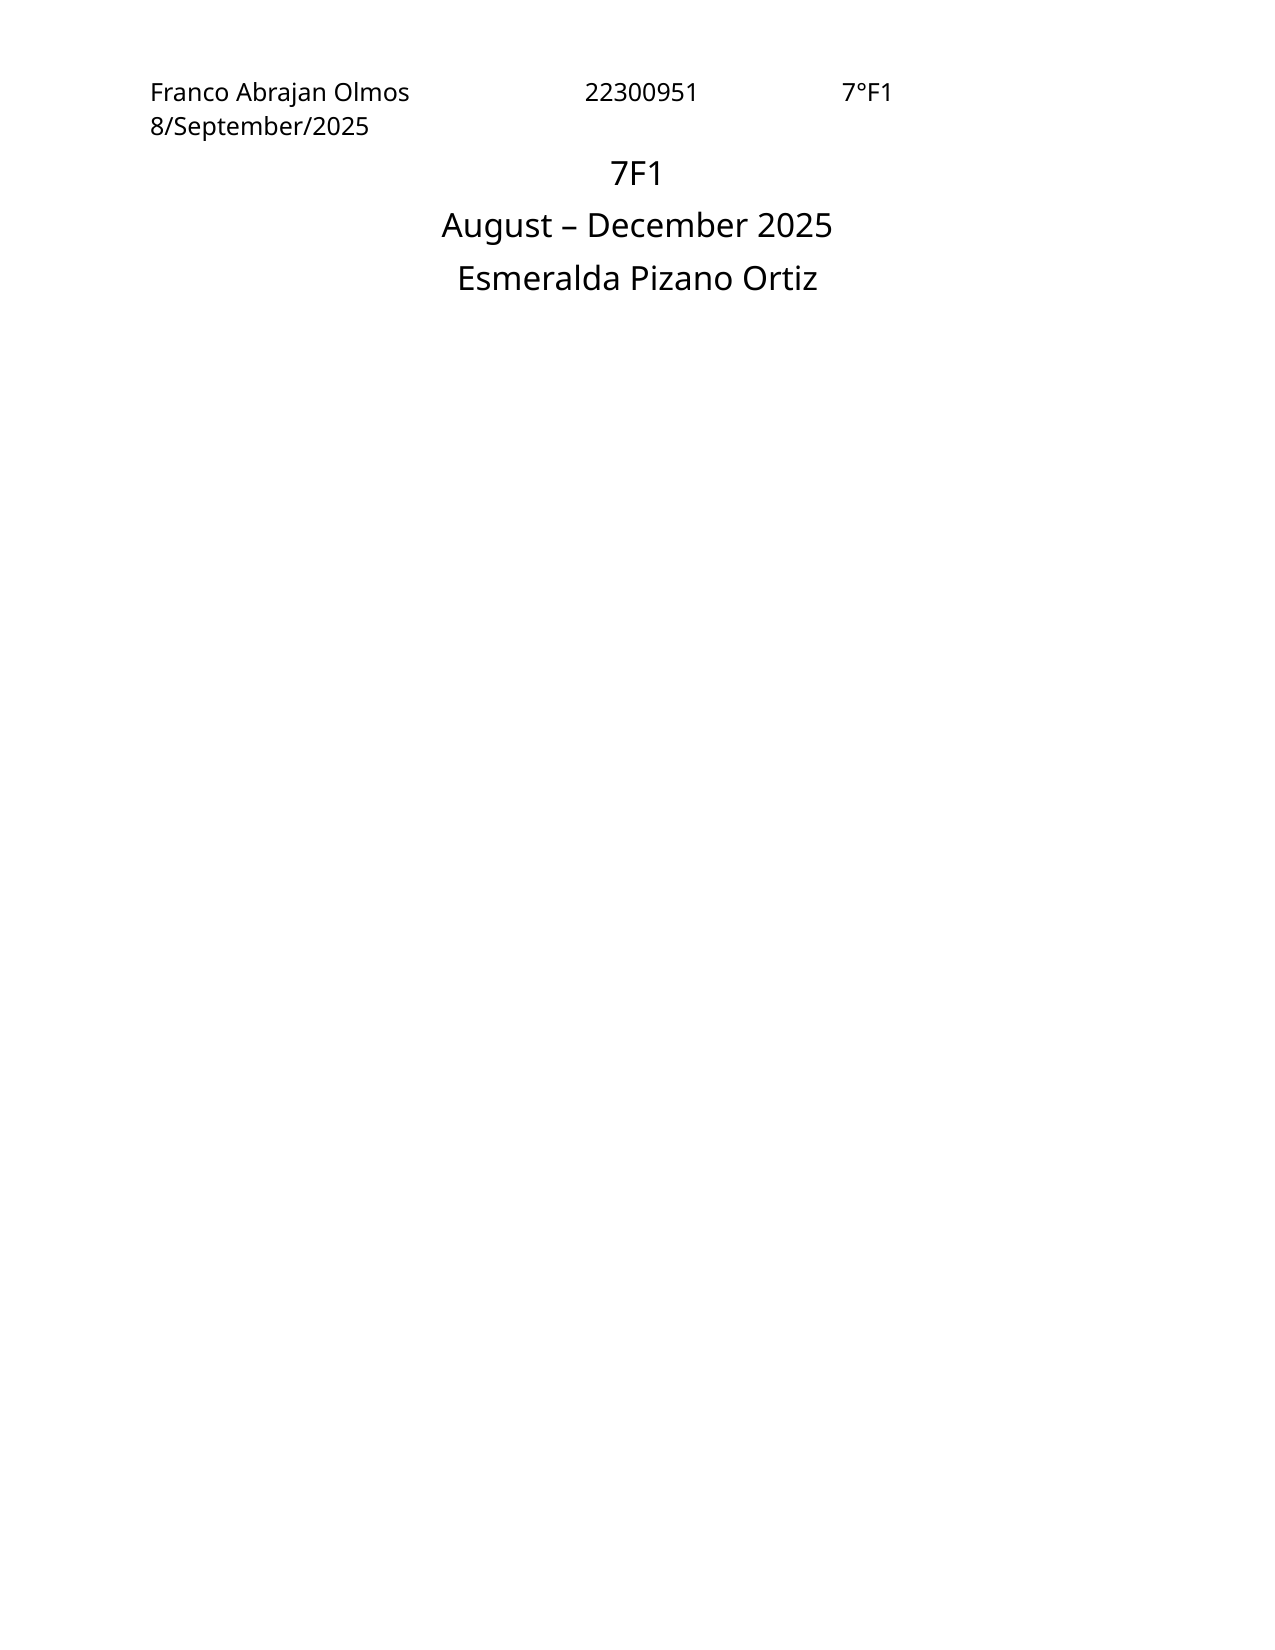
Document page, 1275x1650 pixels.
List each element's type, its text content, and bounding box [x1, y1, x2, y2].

text 7F1 August – December 2025 Esmeralda Pizano Ortiz [150, 150, 1125, 300]
